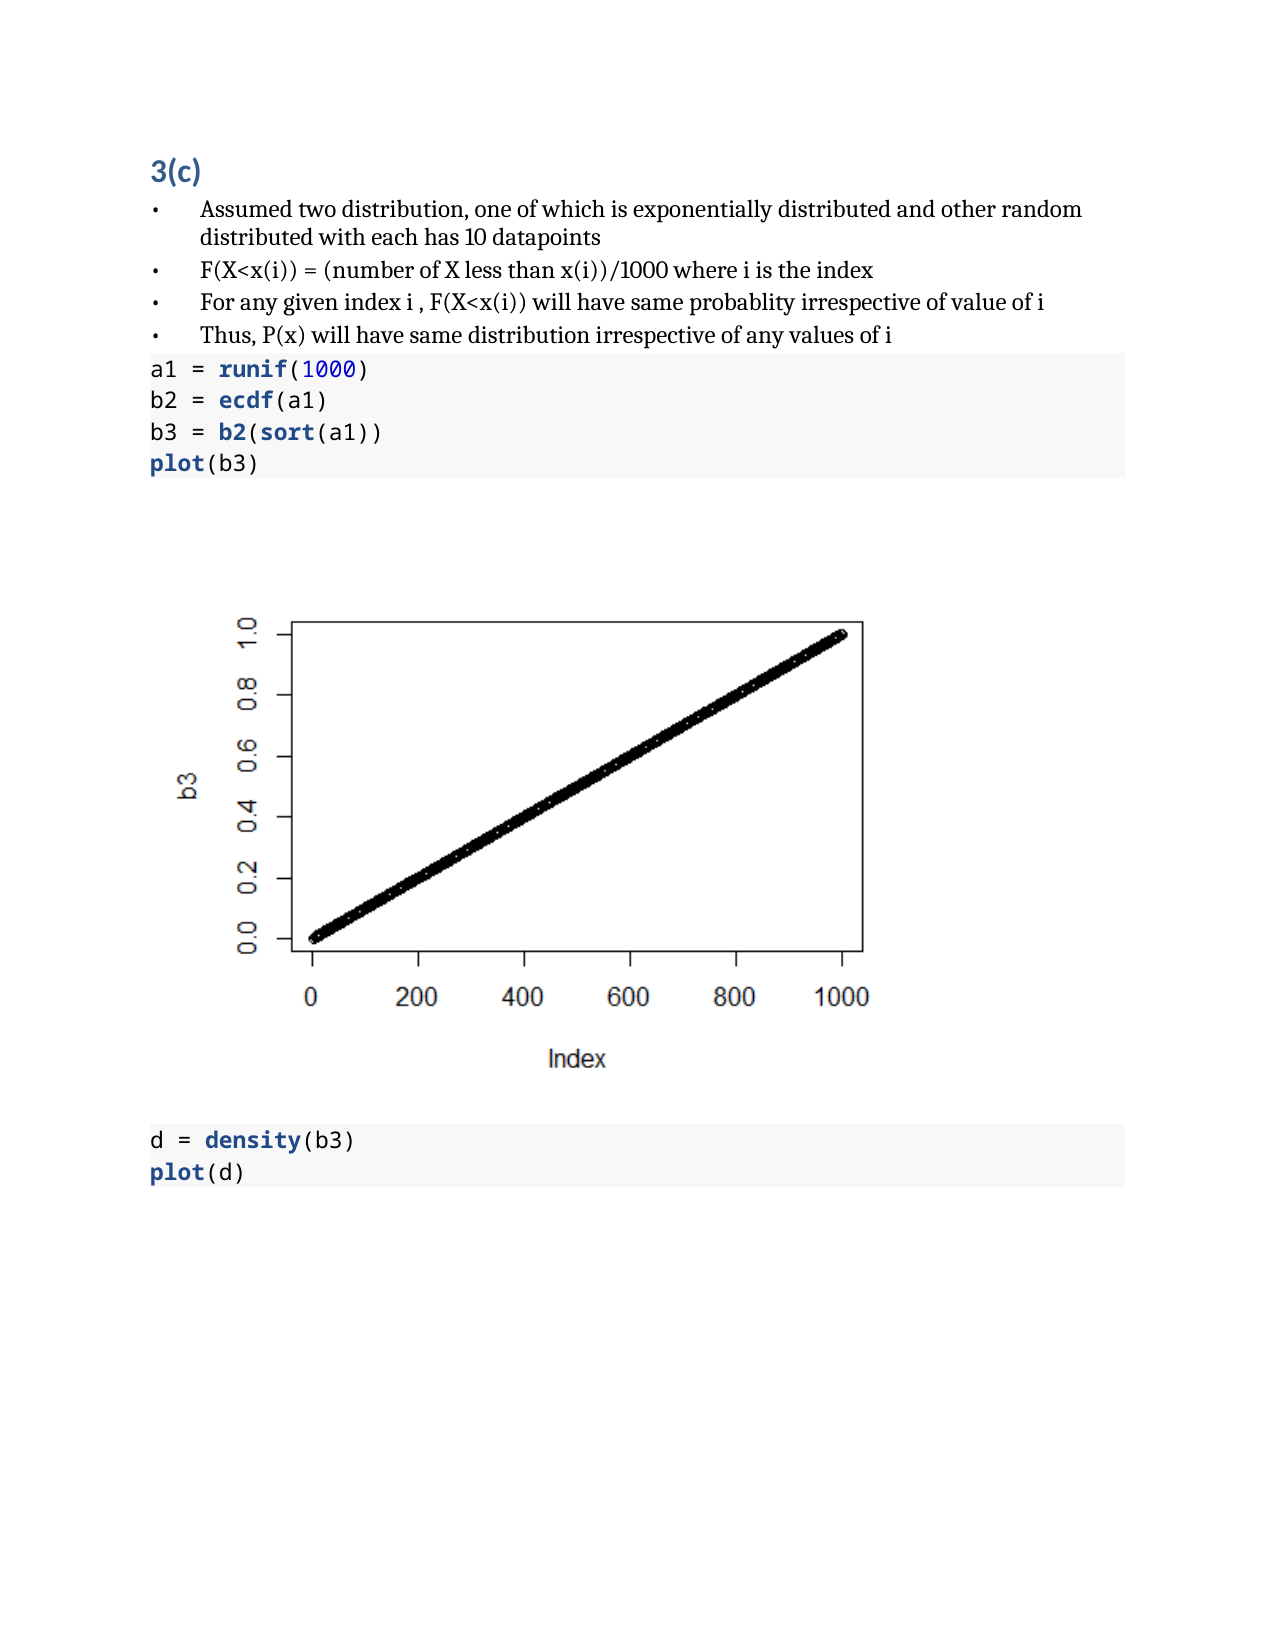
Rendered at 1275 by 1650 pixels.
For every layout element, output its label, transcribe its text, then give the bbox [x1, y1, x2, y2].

list For any given index i , F(X<x(i)) will have same probablity irrespective of value of i [150, 288, 1125, 317]
text d = density(b3) plot(d) [246, 1124, 1125, 1187]
subtitle 3(c) [150, 150, 1125, 191]
list Assumed two distribution, one of which is exponentially distributed and other random distributed with each has 10 datapoints [150, 194, 1125, 252]
picture [168, 499, 927, 1106]
list Thus, P(x) will have same distribution irrespective of any values of i [150, 321, 1125, 349]
text a1 = runif(1000) b2 = ecdf(a1) b3 = b2(sort(a1)) plot(b3) [150, 353, 1125, 478]
list F(X<x(i)) = (number of X less than x(i))/1000 where i is the index [150, 256, 1125, 284]
